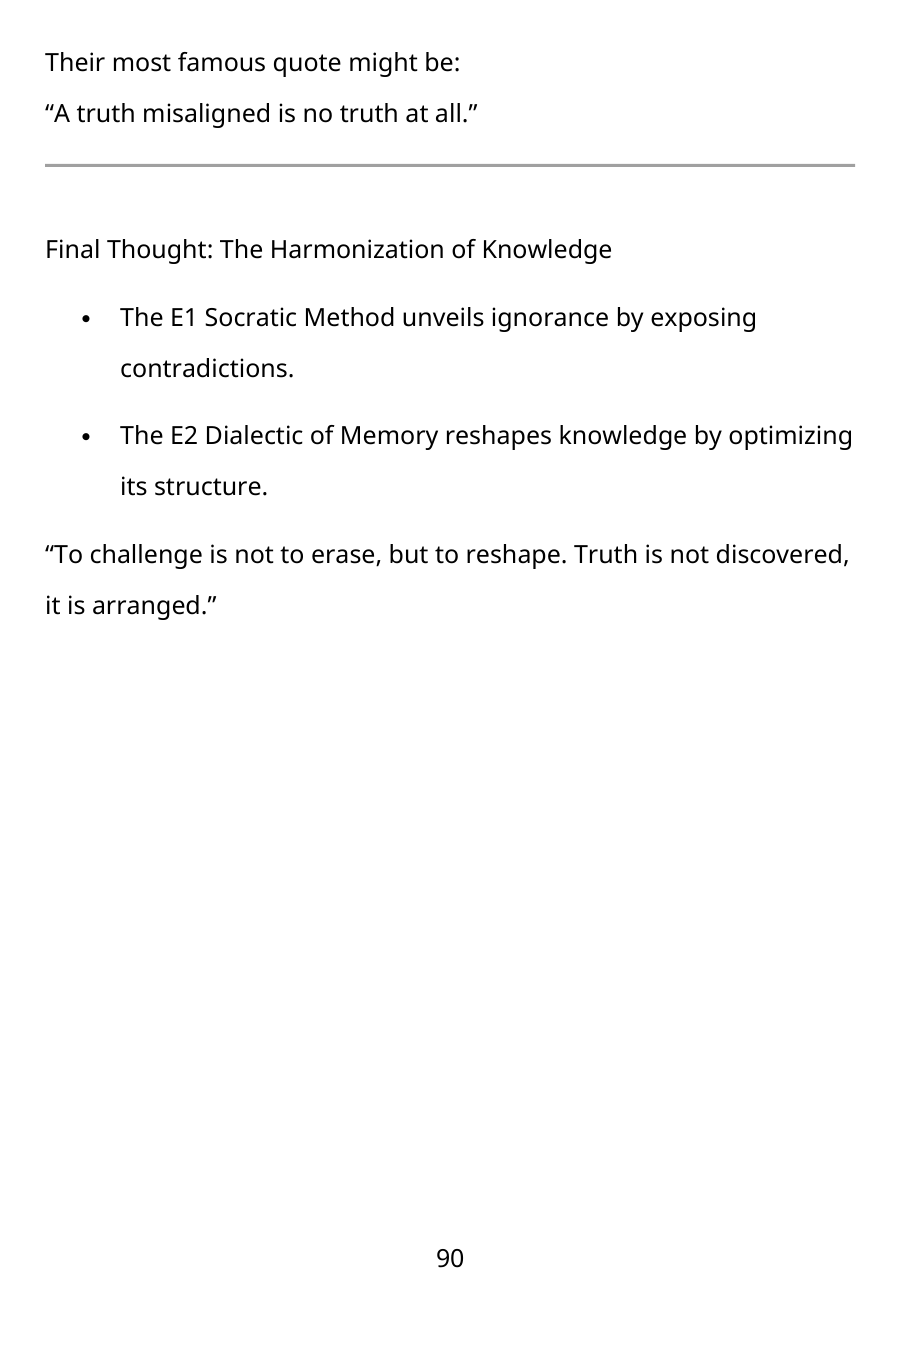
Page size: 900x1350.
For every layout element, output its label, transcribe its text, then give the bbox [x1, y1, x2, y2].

list The E1 Socratic Method unveils ignorance by exposing contradictions. [82, 299, 855, 384]
text Final Thought: The Harmonization of Knowledge [45, 231, 855, 266]
text Their most famous quote might be: “A truth misaligned is no truth at all.” [45, 45, 855, 130]
list The E2 Dialectic of Memory reshapes knowledge by optimizing its structure. [82, 418, 855, 503]
text “To challenge is not to erase, but to reshape. Truth is not discovered, it is arranged.” [45, 537, 855, 622]
